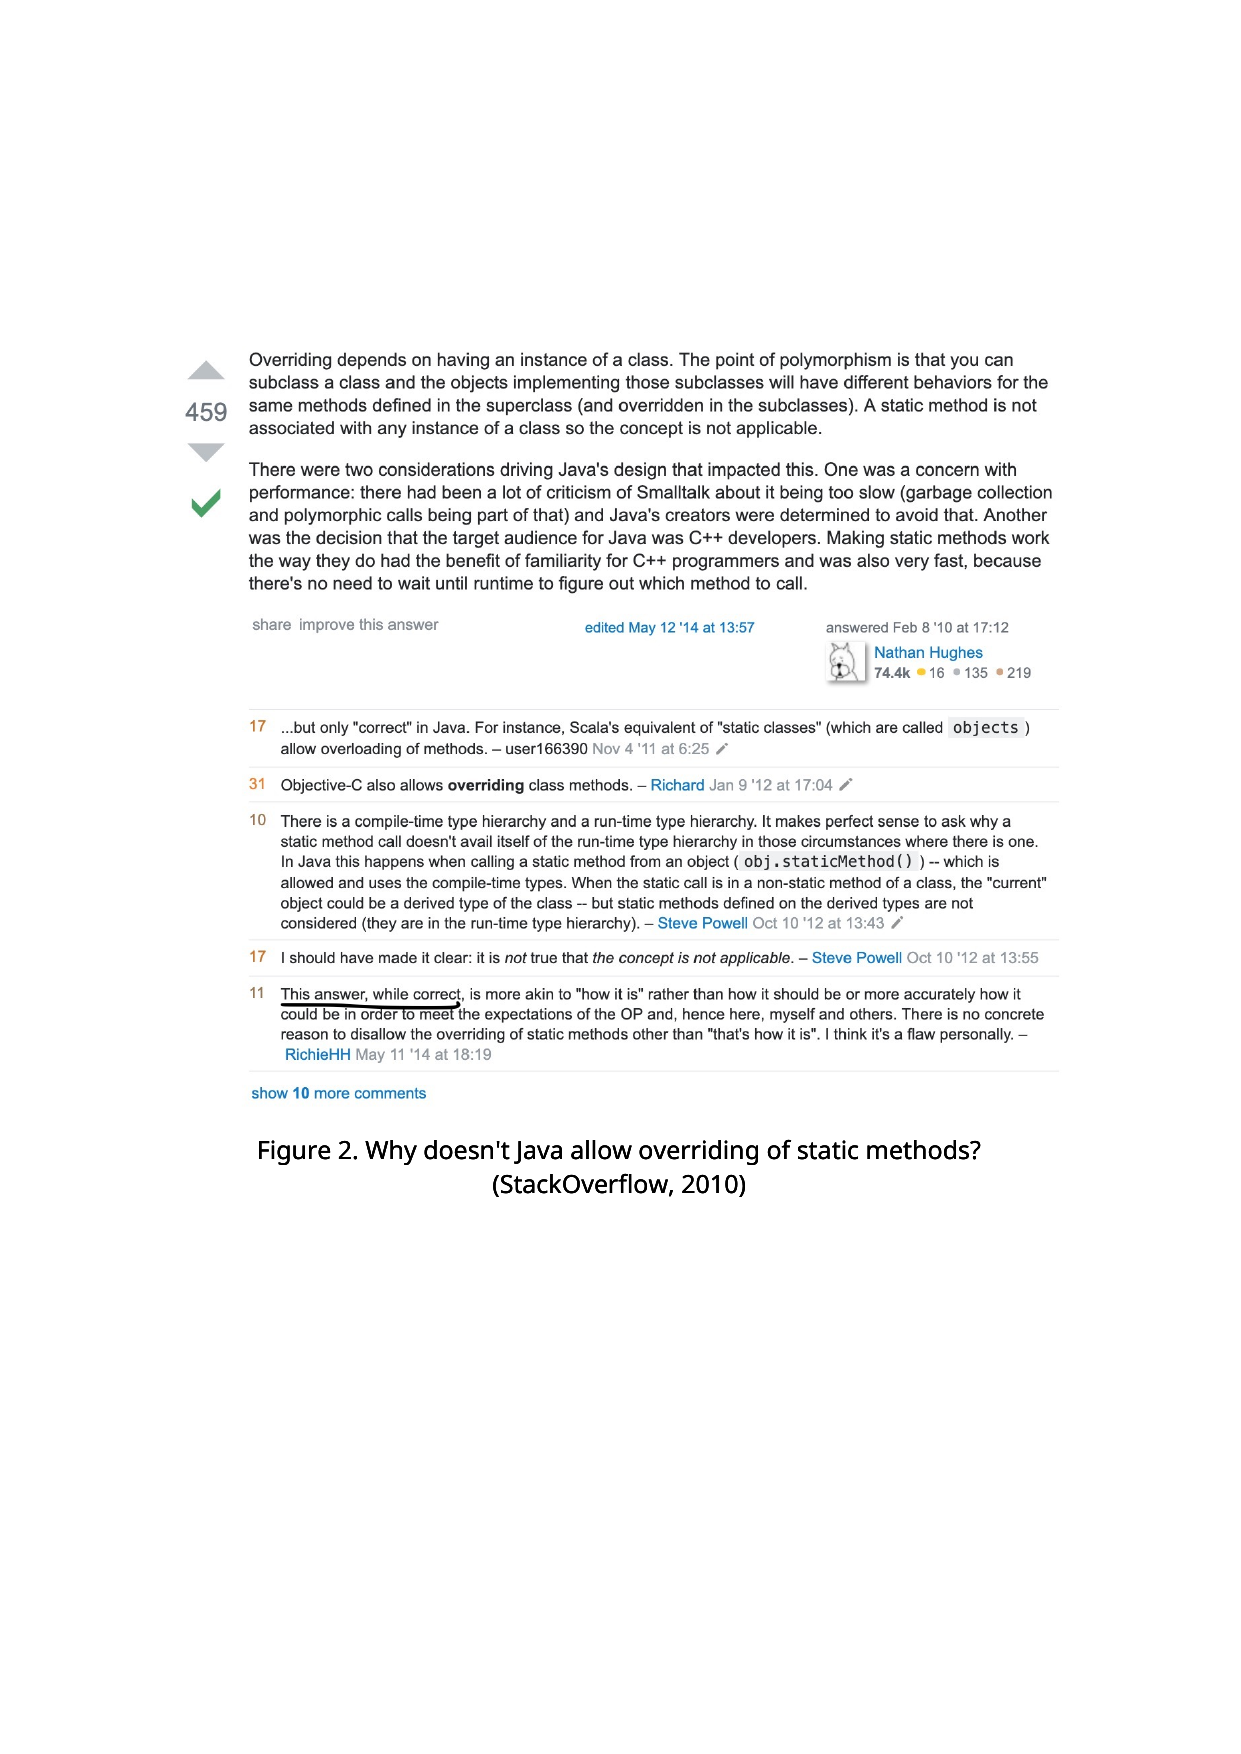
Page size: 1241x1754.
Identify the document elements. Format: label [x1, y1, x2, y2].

picture [167, 327, 1071, 1110]
